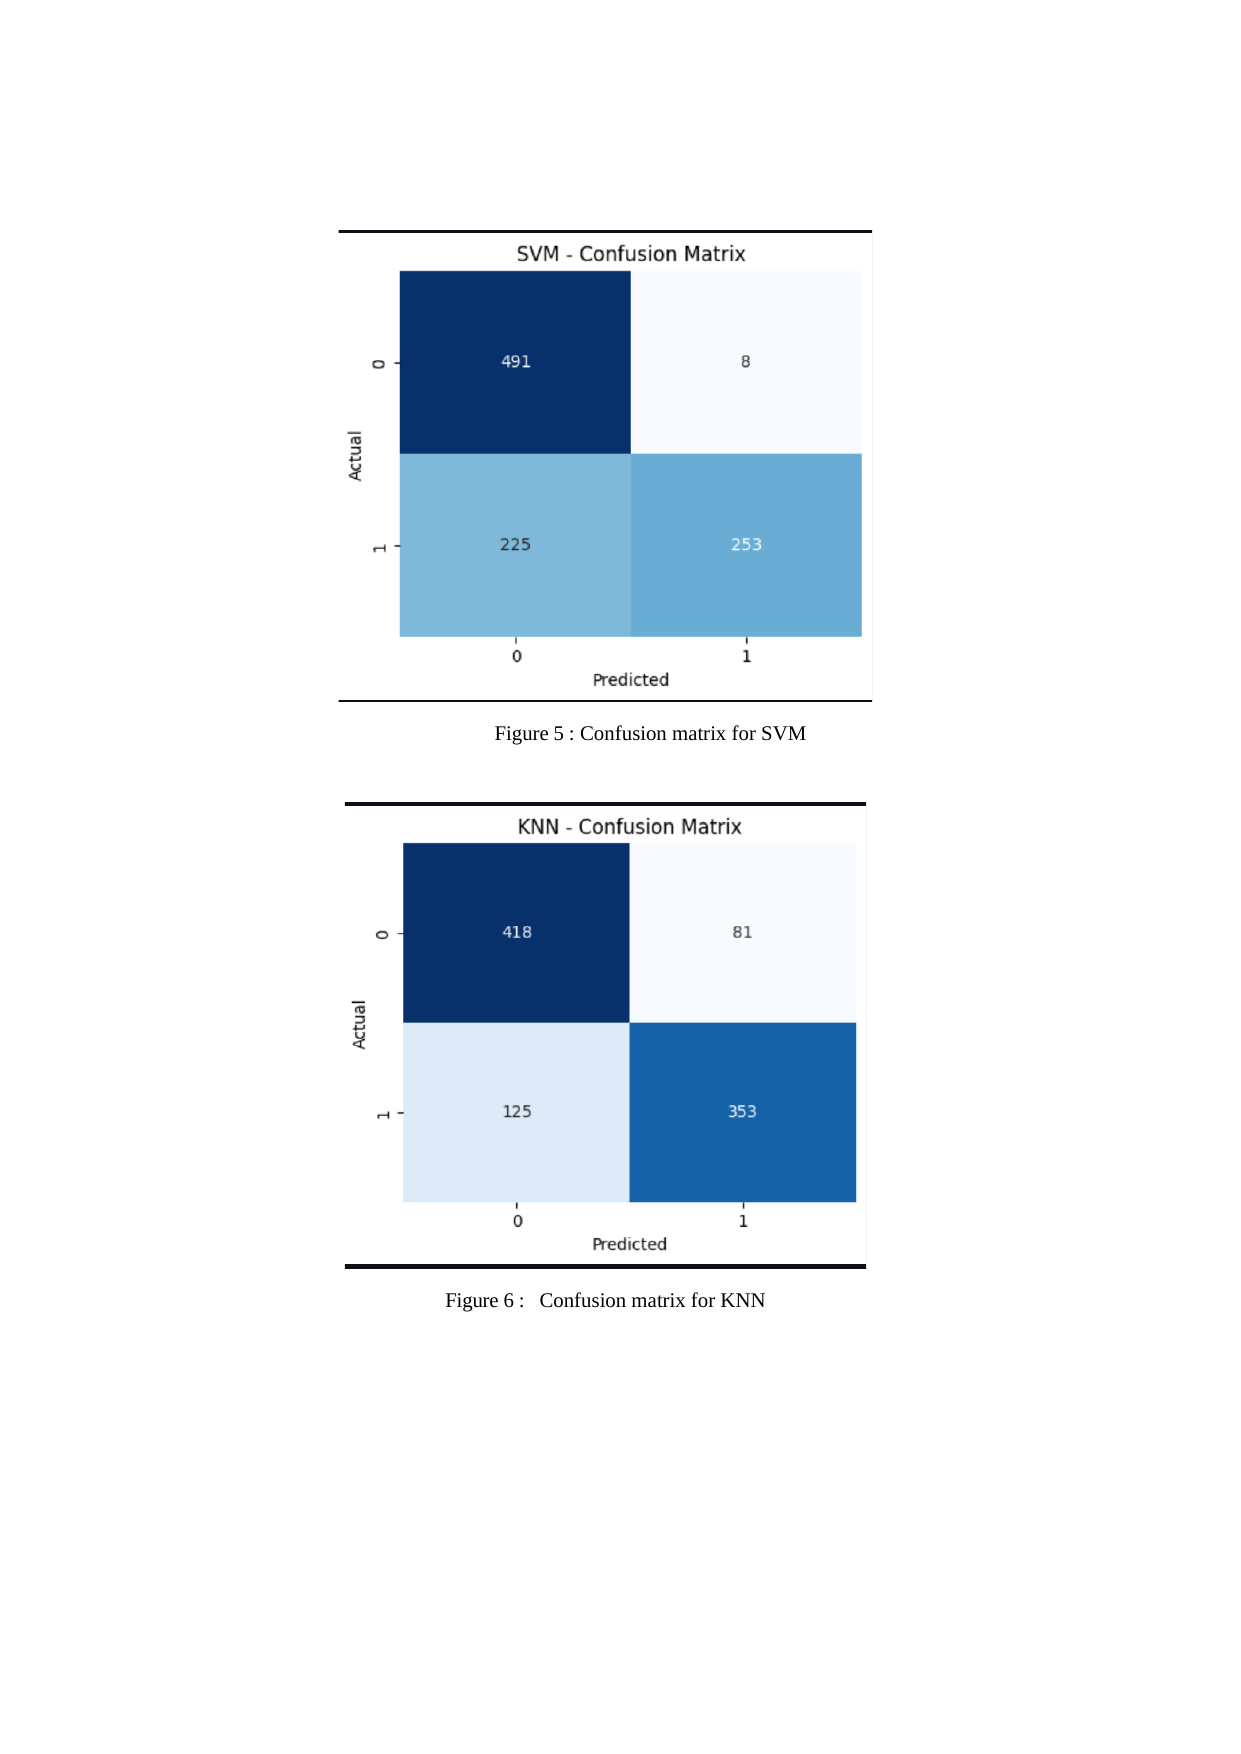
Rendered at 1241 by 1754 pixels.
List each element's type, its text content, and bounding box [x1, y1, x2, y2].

text Figure 6 : Confusion matrix for KNN [44, 1288, 1166, 1312]
picture [338, 230, 873, 702]
text Figure 5 : Confusion matrix for SVM [419, 720, 1166, 744]
picture [344, 802, 867, 1269]
